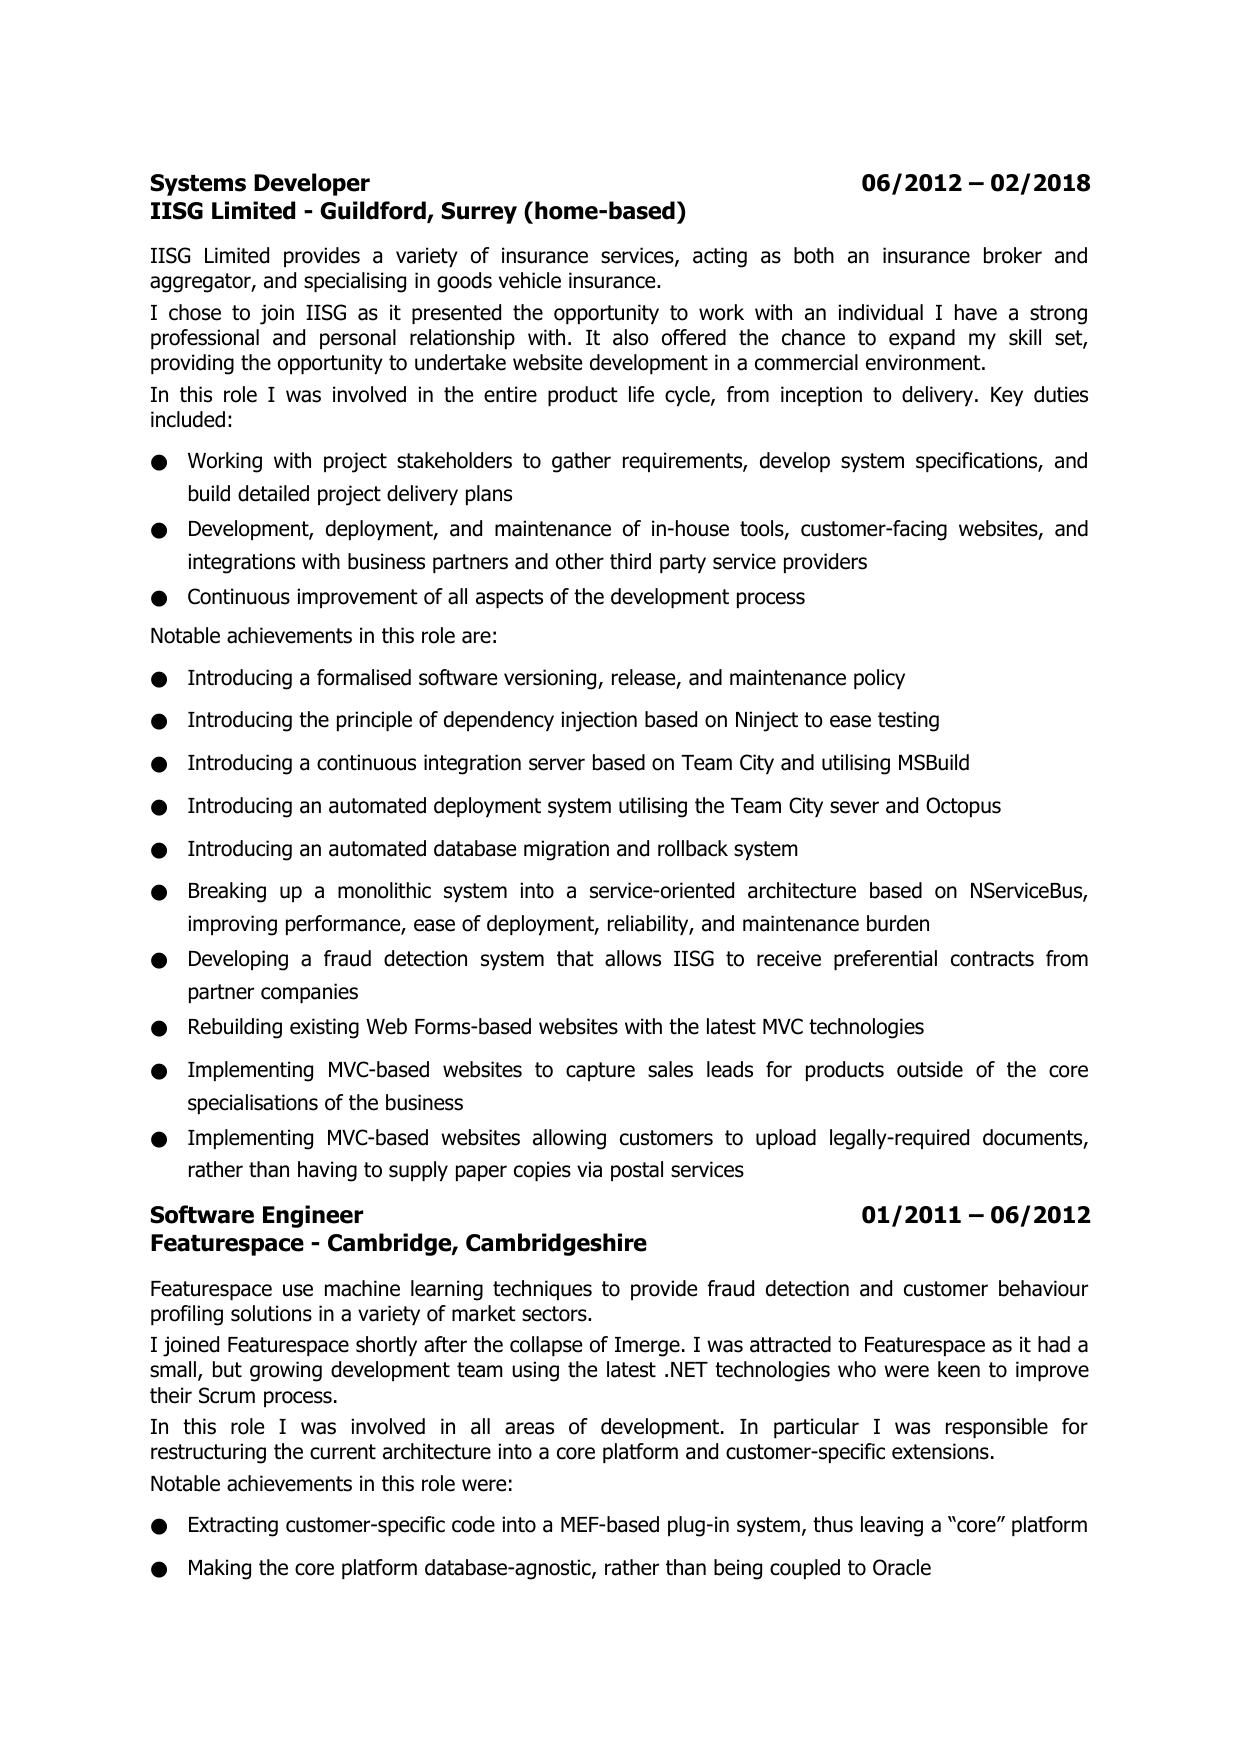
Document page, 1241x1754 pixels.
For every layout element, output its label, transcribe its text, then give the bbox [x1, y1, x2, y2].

text Software Engineer 01/2011 – 06/2012 Featurespace - Cambridge, Cambridgeshire [150, 1201, 1090, 1256]
list Implementing MVC-based websites to capture sales leads for products outside of the core specialisations of the business [150, 1046, 1090, 1114]
list Extracting customer-specific code into a MEF-based plug-in system, thus leaving a “core” platform [150, 1502, 1090, 1544]
text I joined Featurespace shortly after the collapse of Imerge. I was attracted to Featurespace as it had a small, but growing development team using the latest .NET technologies who were keen to improve their Scrum process. [150, 1332, 1090, 1407]
list Introducing a continuous integration server based on Team City and utilising MSBuild [150, 740, 1090, 782]
list Breaking up a monolithic system into a service-oriented architecture based on NServiceBus, improving performance, ease of deployment, reliability, and maintenance burden [150, 868, 1090, 936]
list Introducing a formalised software versioning, release, and maintenance policy [150, 654, 1090, 697]
list Introducing an automated database migration and rollback system [150, 825, 1090, 868]
text Notable achievements in this role are: [150, 623, 1090, 648]
text I chose to join IISG as it presented the opportunity to work with an individual I have a strong professional and personal relationship with. It also offered the chance to expand my skill set, providing the opportunity to undertake website development in a commercial environment. [150, 299, 1090, 375]
list Rebuilding existing Web Forms-based websites with the latest MVC technologies [150, 1004, 1090, 1046]
list Development, deployment, and maintenance of in-house tools, customer-facing websites, and integrations with business partners and other third party service providers [150, 506, 1090, 574]
text Notable achievements in this role were: [150, 1470, 1090, 1496]
list Introducing an automated deployment system utilising the Team City sever and Octopus [150, 782, 1090, 825]
list Developing a fraud detection system that allows IISG to receive preferential contracts from partner companies [150, 936, 1090, 1004]
list Making the core platform database-agnostic, rather than being coupled to Oracle [150, 1544, 1090, 1587]
text IISG Limited provides a variety of insurance services, acting as both an insurance broker and aggregator, and specialising in goods vehicle insurance. [150, 243, 1090, 293]
list Continuous improvement of all aspects of the development process [150, 574, 1090, 617]
text Featurespace use machine learning techniques to provide fraud detection and customer behaviour profiling solutions in a variety of market sectors. [150, 1275, 1090, 1326]
text Systems Developer 06/2012 – 02/2018 IISG Limited - Guildford, Surrey (home-based) [150, 169, 1090, 224]
text In this role I was involved in all areas of development. In particular I was responsible for restructuring the current architecture into a core platform and customer-specific extensions. [150, 1414, 1090, 1464]
list Implementing MVC-based websites allowing customers to upload legally-required documents, rather than having to supply paper copies via postal services [150, 1114, 1090, 1182]
list Working with project stakeholders to gather requirements, develop system specifications, and build detailed project delivery plans [150, 438, 1090, 506]
list Introducing the principle of dependency injection based on Ninject to ease testing [150, 697, 1090, 740]
text In this role I was involved in the entire product life cycle, from inception to delivery. Key duties included: [150, 381, 1090, 432]
